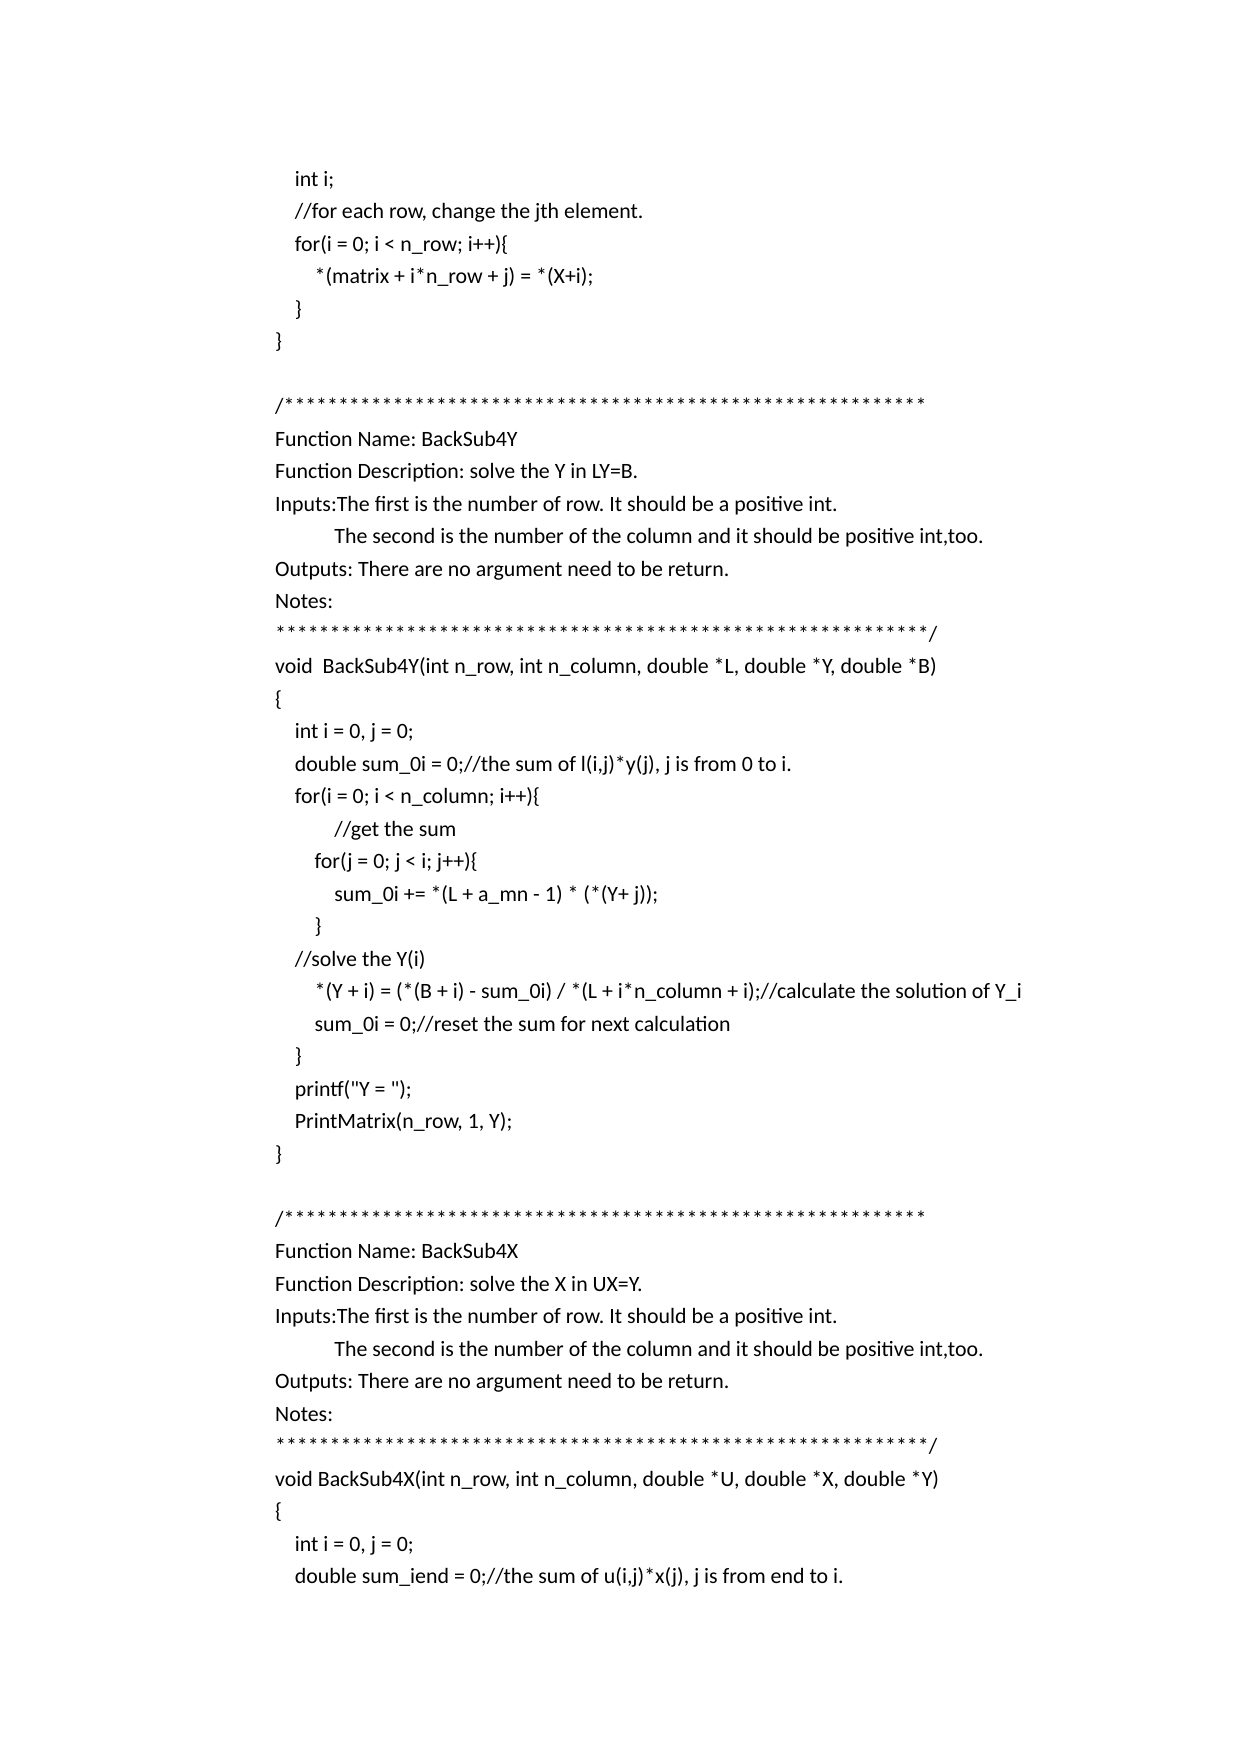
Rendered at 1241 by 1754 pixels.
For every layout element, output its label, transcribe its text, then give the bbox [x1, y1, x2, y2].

list The second is the number of the column and it should be positive int,too. [231, 519, 1053, 552]
list double sum_0i = 0;//the sum of l(i,j)*y(j), j is from 0 to i. [231, 747, 1053, 779]
list PrintMatrix(n_row, 1, Y); [231, 1104, 1053, 1137]
list } [231, 909, 1053, 942]
list ************************************************************/ [231, 617, 1053, 649]
list for(i = 0; i < n_row; i++){ [231, 227, 1053, 259]
list Notes: [231, 584, 1053, 617]
list } [231, 1039, 1053, 1072]
list } [231, 324, 1053, 357]
list Function Name: BackSub4Y [231, 422, 1053, 454]
list void BackSub4X(int n_row, int n_column, double *U, double *X, double *Y) [231, 1462, 1053, 1494]
list //solve the Y(i) [231, 942, 1053, 974]
list Notes: [231, 1397, 1053, 1429]
list //for each row, change the jth element. [231, 194, 1053, 227]
list Function Description: solve the X in UX=Y. [231, 1267, 1053, 1299]
list double sum_iend = 0;//the sum of u(i,j)*x(j), j is from end to i. [231, 1559, 1053, 1592]
list sum_0i += *(L + a_mn - 1) * (*(Y+ j)); [231, 877, 1053, 909]
list Outputs: There are no argument need to be return. [231, 552, 1053, 584]
list int i = 0, j = 0; [231, 1527, 1053, 1559]
list /*********************************************************** [231, 1202, 1053, 1234]
list } [231, 292, 1053, 324]
list for(j = 0; j < i; j++){ [231, 844, 1053, 877]
list *(matrix + i*n_row + j) = *(X+i); [231, 259, 1053, 292]
list for(i = 0; i < n_column; i++){ [231, 779, 1053, 812]
list Function Name: BackSub4X [231, 1234, 1053, 1267]
list Outputs: There are no argument need to be return. [231, 1364, 1053, 1397]
list } [231, 1137, 1053, 1169]
list Inputs:The first is the number of row. It should be a positive int. [231, 487, 1053, 519]
list void BackSub4Y(int n_row, int n_column, double *L, double *Y, double *B) [231, 649, 1053, 682]
list sum_0i = 0;//reset the sum for next calculation [231, 1007, 1053, 1039]
list { [231, 682, 1053, 714]
list The second is the number of the column and it should be positive int,too. [231, 1332, 1053, 1364]
list int i; [231, 162, 1053, 194]
list Function Description: solve the Y in LY=B. [231, 454, 1053, 487]
list //get the sum [231, 812, 1053, 844]
list Inputs:The first is the number of row. It should be a positive int. [231, 1299, 1053, 1332]
list { [231, 1494, 1053, 1527]
list int i = 0, j = 0; [231, 714, 1053, 747]
list ************************************************************/ [231, 1429, 1053, 1462]
list *(Y + i) = (*(B + i) - sum_0i) / *(L + i*n_column + i);//calculate the solution of Y_i [231, 974, 1053, 1007]
list /*********************************************************** [231, 389, 1053, 422]
list printf("Y = "); [231, 1072, 1053, 1104]
